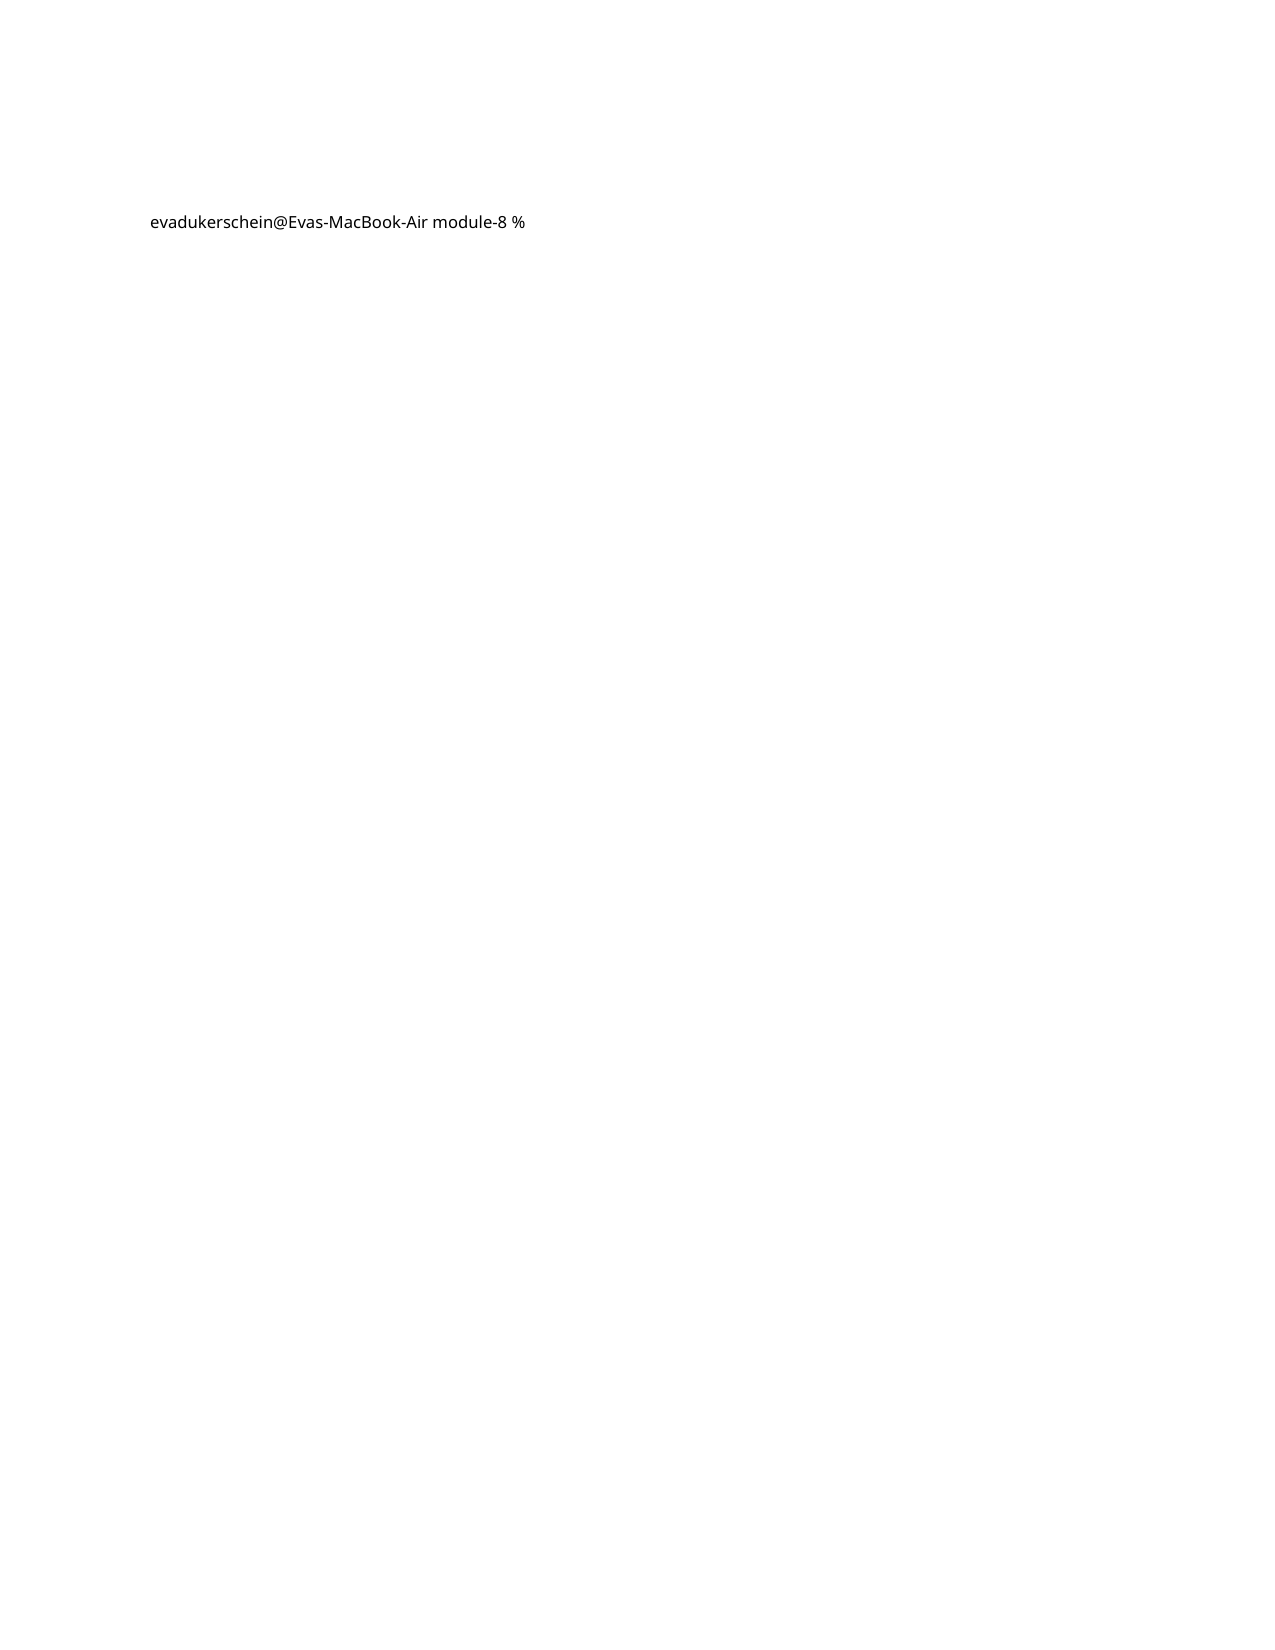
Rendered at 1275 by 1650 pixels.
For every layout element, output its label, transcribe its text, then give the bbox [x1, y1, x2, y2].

text evadukerschein@Evas-MacBook-Air module-8 % [150, 210, 1125, 233]
